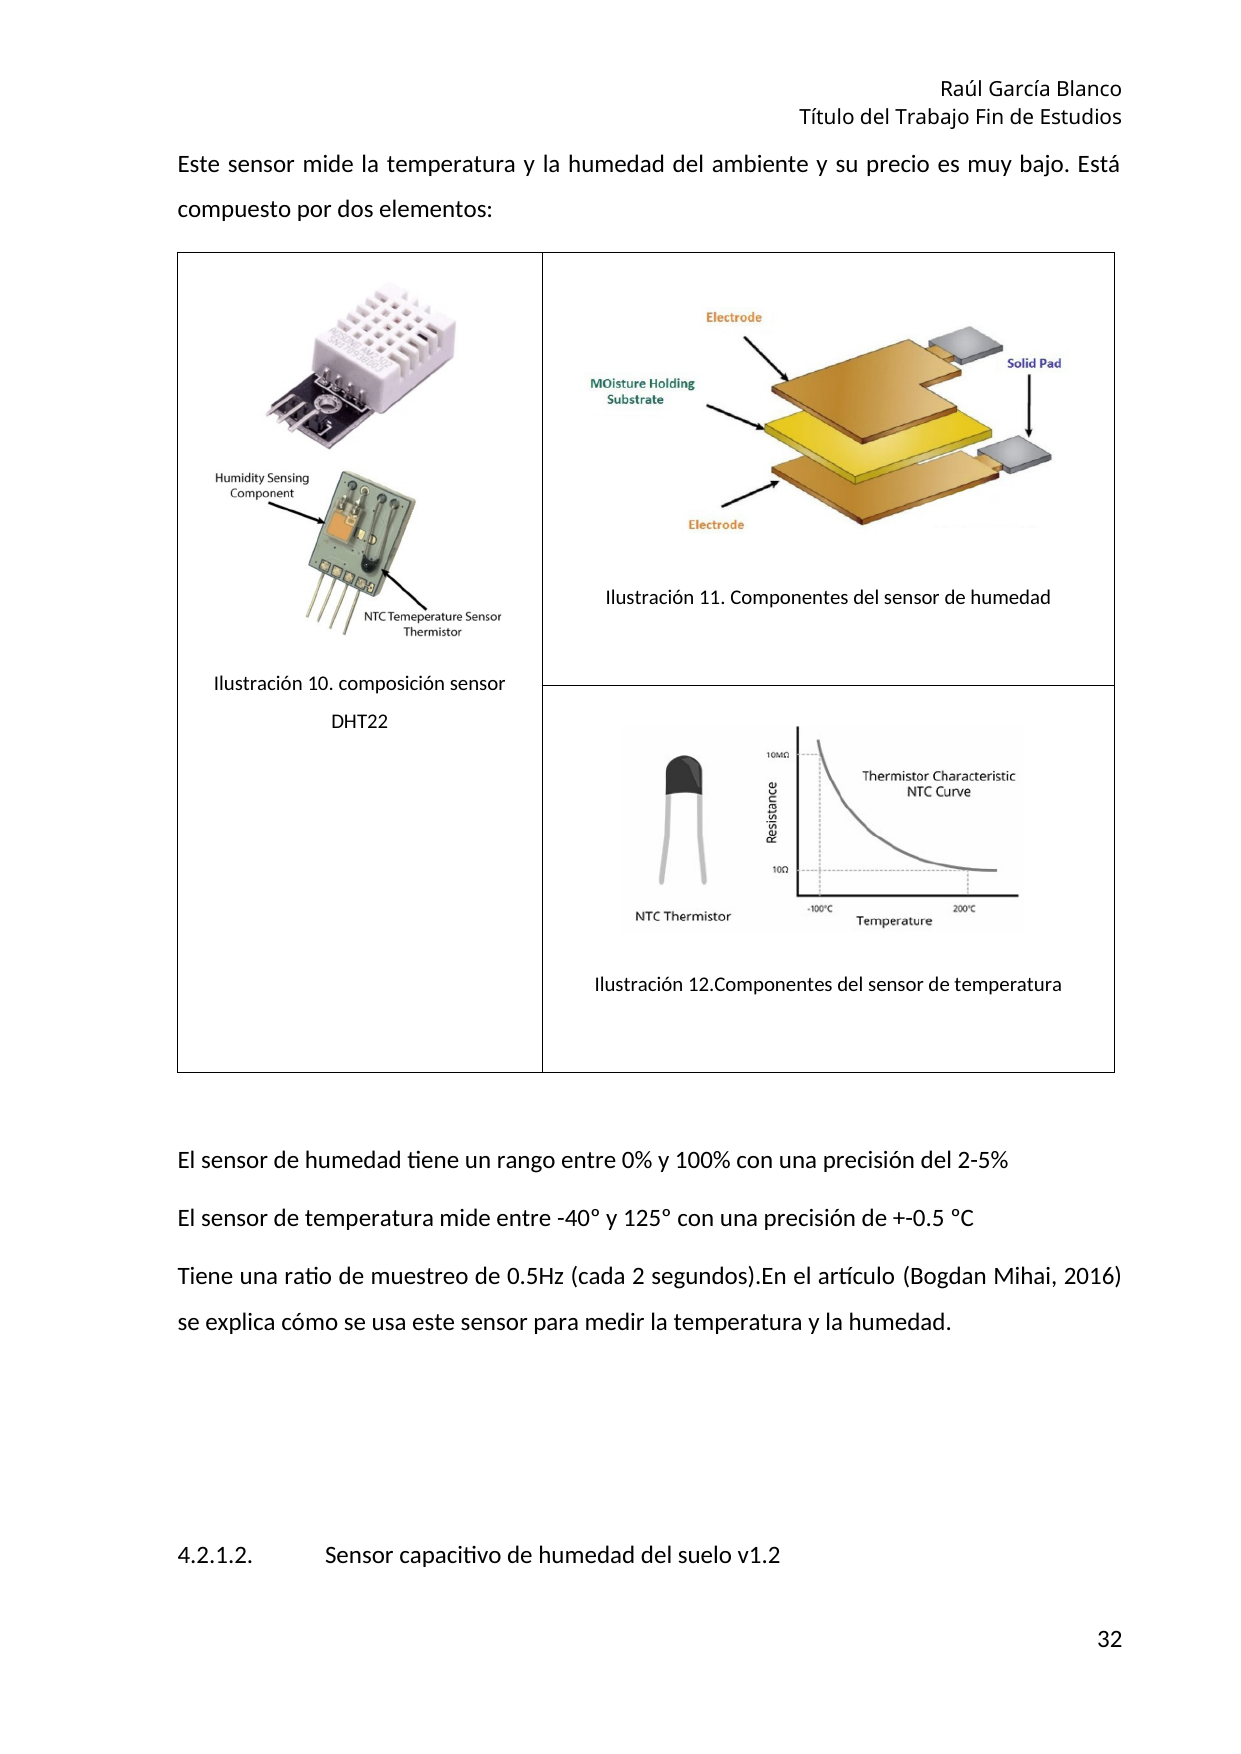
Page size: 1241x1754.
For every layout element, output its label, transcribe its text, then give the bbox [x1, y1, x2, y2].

text Este sensor mide la temperatura y la humedad del ambiente y su precio es muy bajo. Está compuesto por dos elementos: [177, 148, 1122, 224]
subtitle Sensor capacitivo de humedad del suelo v1.2 [177, 1539, 1122, 1569]
picture [204, 265, 515, 646]
text El sensor de temperatura mide entre -40º y 125º con una precisión de +-0.5 ºC [177, 1202, 1122, 1233]
text El sensor de humedad tiene un rango entre 0% y 100% con una precisión del 2-5% [177, 1144, 1122, 1174]
text Tiene una ratio de muestreo de 0.5Hz (cada 2 segundos).En el artículo se explica cómo se usa este sensor para medir la temperatura y la humedad. [177, 1260, 1122, 1337]
picture [607, 698, 1049, 947]
picture [556, 265, 1100, 560]
